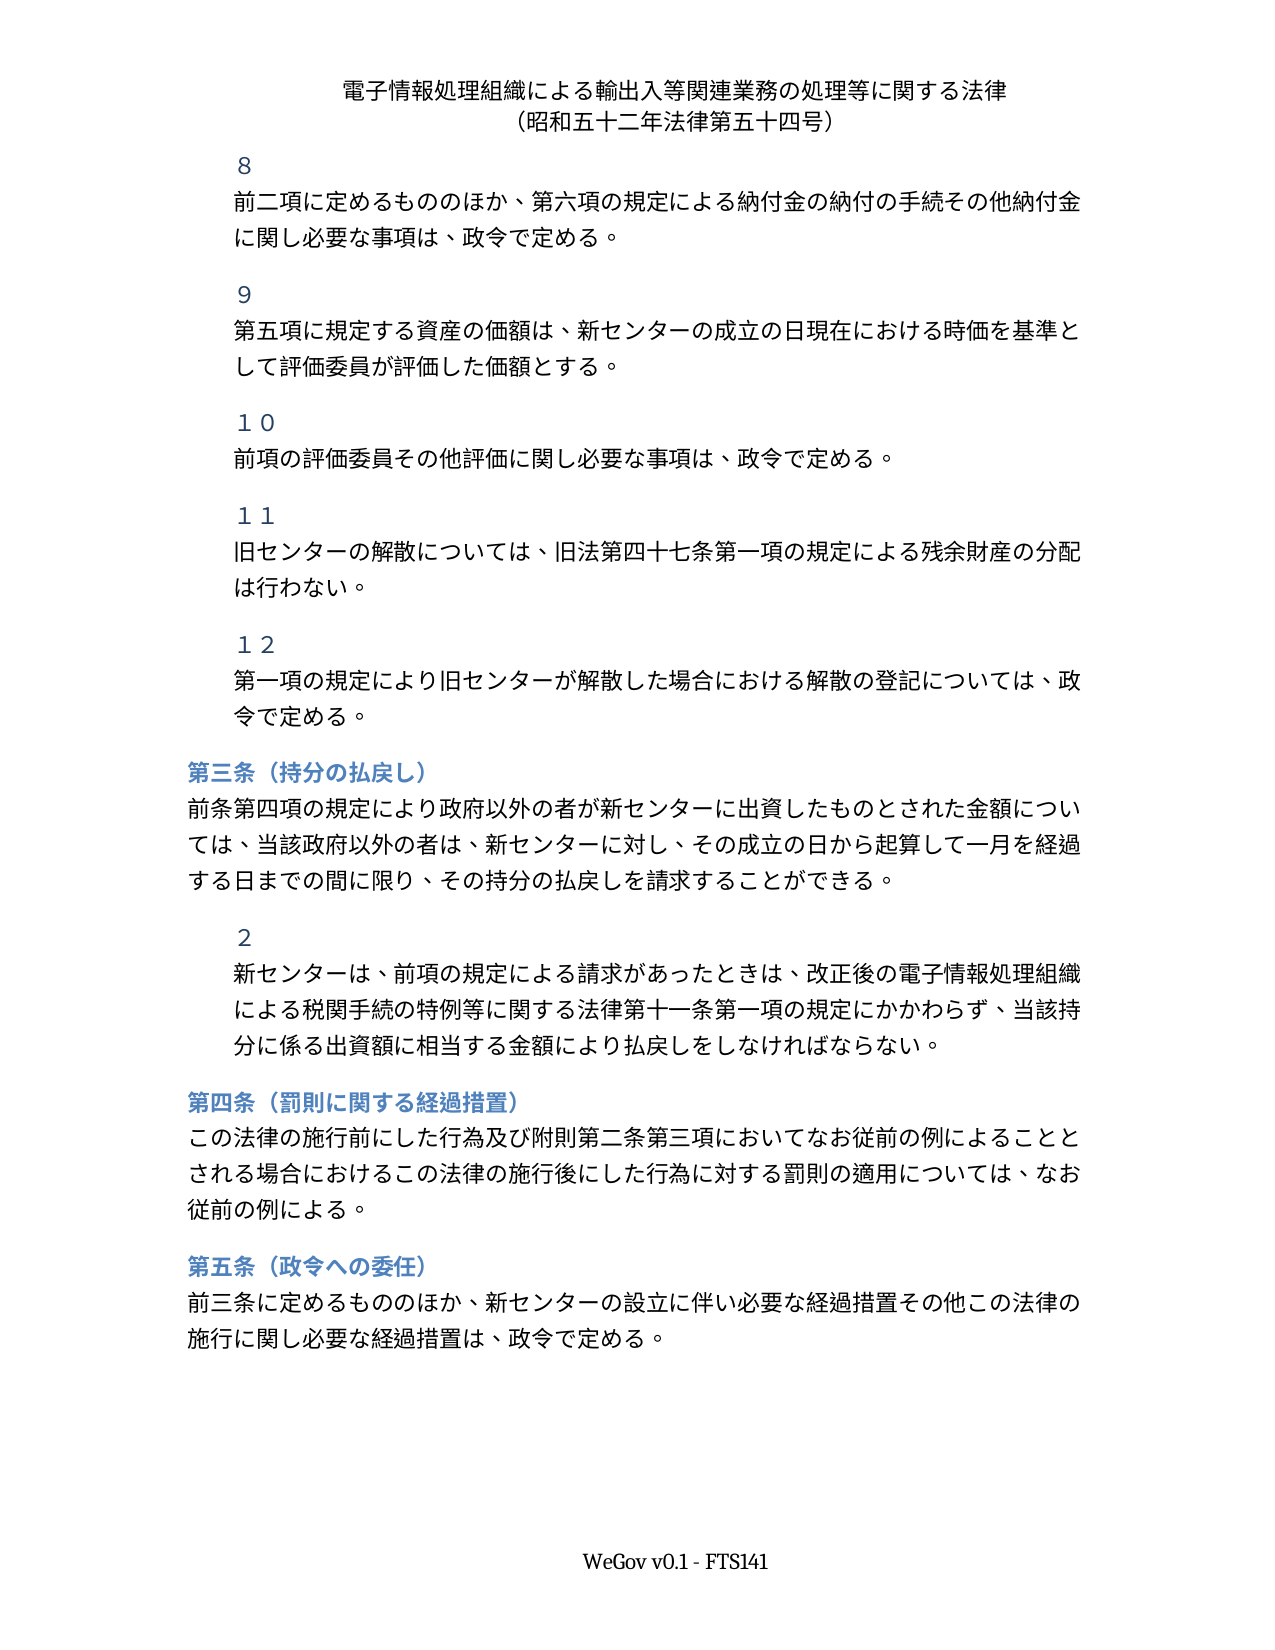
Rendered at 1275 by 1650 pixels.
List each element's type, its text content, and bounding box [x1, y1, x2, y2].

text 新センターは、前項の規定による請求があったときは、改正後の電子情報処理組織による税関手続の特例等に関する法律第十一条第一項の規定にかかわらず、当該持分に係る出資額に相当する金額により払戻しをしなければならない。 [233, 958, 1087, 1061]
subtitle 第五条（政令への委任） [187, 1251, 1087, 1282]
text 前条第四項の規定により政府以外の者が新センターに出資したものとされた金額については、当該政府以外の者は、新センターに対し、その成立の日から起算して一月を経過する日までの間に限り、その持分の払戻しを請求することができる。 [187, 793, 1087, 896]
text 第一項の規定により旧センターが解散した場合における解散の登記については、政令で定める。 [233, 664, 1087, 732]
text 旧センターの解散については、旧法第四十七条第一項の規定による残余財産の分配は行わない。 [233, 536, 1087, 603]
subtitle 第四条（罰則に関する経過措置） [187, 1086, 1087, 1118]
subtitle ９ [233, 279, 1087, 310]
text 前三条に定めるもののほか、新センターの設立に伴い必要な経過措置その他この法律の施行に関し必要な経過措置は、政令で定める。 [187, 1287, 1087, 1354]
subtitle ８ [233, 150, 1087, 181]
subtitle 第三条（持分の払戻し） [187, 757, 1087, 788]
subtitle １０ [233, 407, 1087, 438]
text 第五項に規定する資産の価額は、新センターの成立の日現在における時価を基準として評価委員が評価した価額とする。 [233, 314, 1087, 382]
subtitle １２ [233, 629, 1087, 660]
text 前二項に定めるもののほか、第六項の規定による納付金の納付の手続その他納付金に関し必要な事項は、政令で定める。 [233, 186, 1087, 253]
text 前項の評価委員その他評価に関し必要な事項は、政令で定める。 [233, 443, 1087, 474]
subtitle ２ [233, 922, 1087, 953]
subtitle １１ [233, 500, 1087, 531]
text この法律の施行前にした行為及び附則第二条第三項においてなお従前の例によることとされる場合におけるこの法律の施行後にした行為に対する罰則の適用については、なお従前の例による。 [187, 1122, 1087, 1226]
